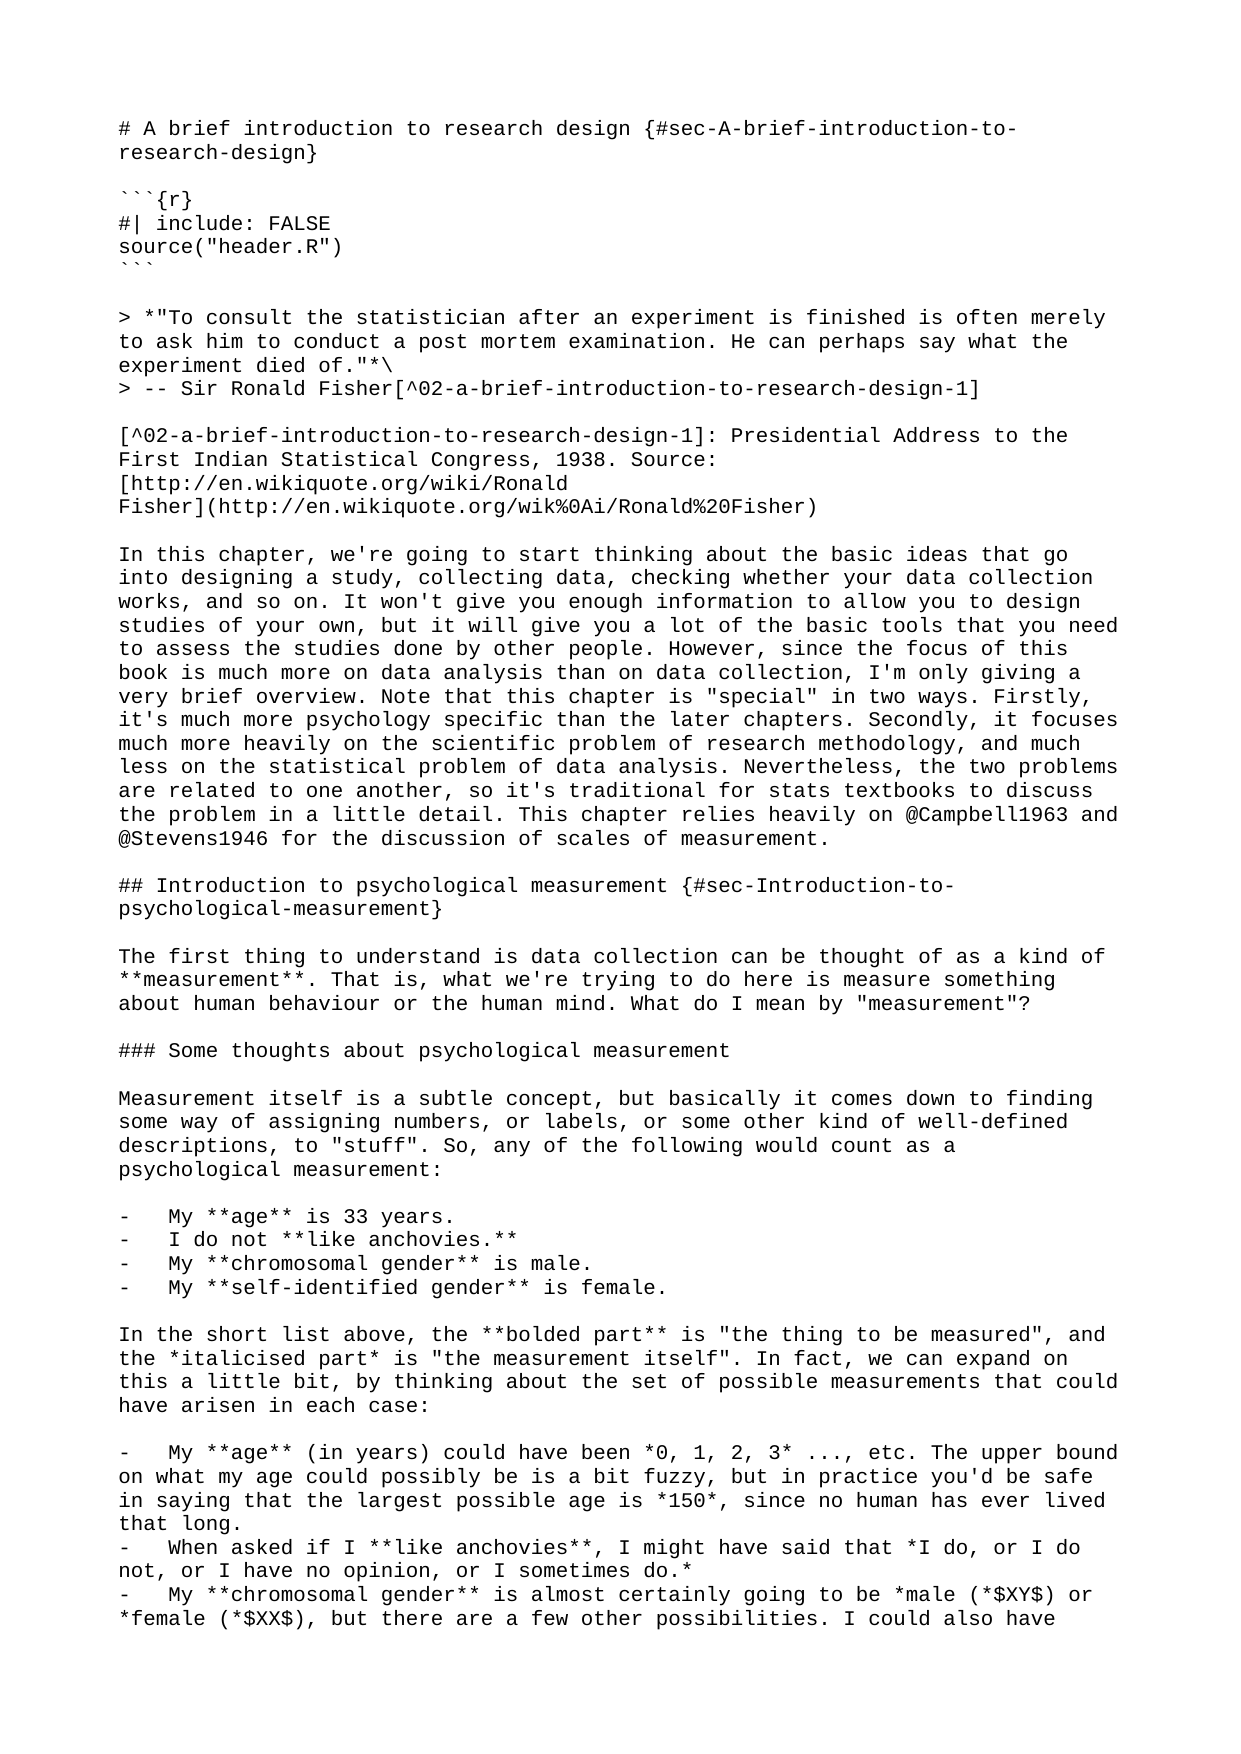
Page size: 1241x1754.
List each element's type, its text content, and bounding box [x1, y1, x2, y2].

text ```{r} [118, 189, 1122, 213]
text - My **chromosomal gender** is male. [118, 1253, 1122, 1277]
text - My **self-identified gender** is female. [118, 1277, 1122, 1300]
text #| include: FALSE [118, 213, 1122, 236]
text In the short list above, the **bolded part** is "the thing to be measured", and the *italicised part* is "the measurement itself". In fact, we can expand on this a little bit, by thinking about the set of possible measurements that could have arisen in each case: [118, 1324, 1122, 1419]
text # A brief introduction to research design {#sec-A-brief-introduction-to-research-design} [118, 118, 1122, 165]
text - My **age** (in years) could have been *0, 1, 2, 3* ..., etc. The upper bound on what my age could possibly be is a bit fuzzy, but in practice you'd be safe in saying that the largest possible age is *150*, since no human has ever lived that long. [118, 1442, 1122, 1537]
text > -- Sir Ronald Fisher[^02-a-brief-introduction-to-research-design-1] [118, 378, 1122, 402]
text ``` [118, 260, 1122, 284]
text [118, 1584, 1122, 1631]
text - I do not **like anchovies.** [118, 1229, 1122, 1253]
text > *"To consult the statistician after an experiment is finished is often merely to ask him to conduct a post mortem examination. He can perhaps say what the experiment died of."*\ [118, 307, 1122, 378]
text [^02-a-brief-introduction-to-research-design-1]: Presidential Address to the First Indian Statistical Congress, 1938. Source: [http://en.wikiquote.org/wiki/Ronald Fisher](http://en.wikiquote.org/wik%0Ai/Ronald%20Fisher) [118, 426, 1122, 520]
text source("header.R") [118, 236, 1122, 260]
text ### Some thoughts about psychological measurement [118, 1040, 1122, 1064]
text In this chapter, we're going to start thinking about the basic ideas that go into designing a study, collecting data, checking whether your data collection works, and so on. It won't give you enough information to allow you to design studies of your own, but it will give you a lot of the basic tools that you need to assess the studies done by other people. However, since the focus of this book is much more on data analysis than on data collection, I'm only giving a very brief overview. Note that this chapter is "special" in two ways. Firstly, it's much more psychology specific than the later chapters. Secondly, it focuses much more heavily on the scientific problem of research methodology, and much less on the statistical problem of data analysis. Nevertheless, the two problems are related to one another, so it's traditional for stats textbooks to discuss the problem in a little detail. This chapter relies heavily on @Campbell1963 and @Stevens1946 for the discussion of scales of measurement. [118, 544, 1122, 851]
text - When asked if I **like anchovies**, I might have said that *I do, or I do not, or I have no opinion, or I sometimes do.* [118, 1537, 1122, 1584]
text Measurement itself is a subtle concept, but basically it comes down to finding some way of assigning numbers, or labels, or some other kind of well-defined descriptions, to "stuff". So, any of the following would count as a psychological measurement: [118, 1088, 1122, 1182]
text The first thing to understand is data collection can be thought of as a kind of **measurement**. That is, what we're trying to do here is measure something about human behaviour or the human mind. What do I mean by "measurement"? [118, 946, 1122, 1017]
text ## Introduction to psychological measurement {#sec-Introduction-to-psychological-measurement} [118, 875, 1122, 922]
text - My **age** is 33 years. [118, 1206, 1122, 1229]
